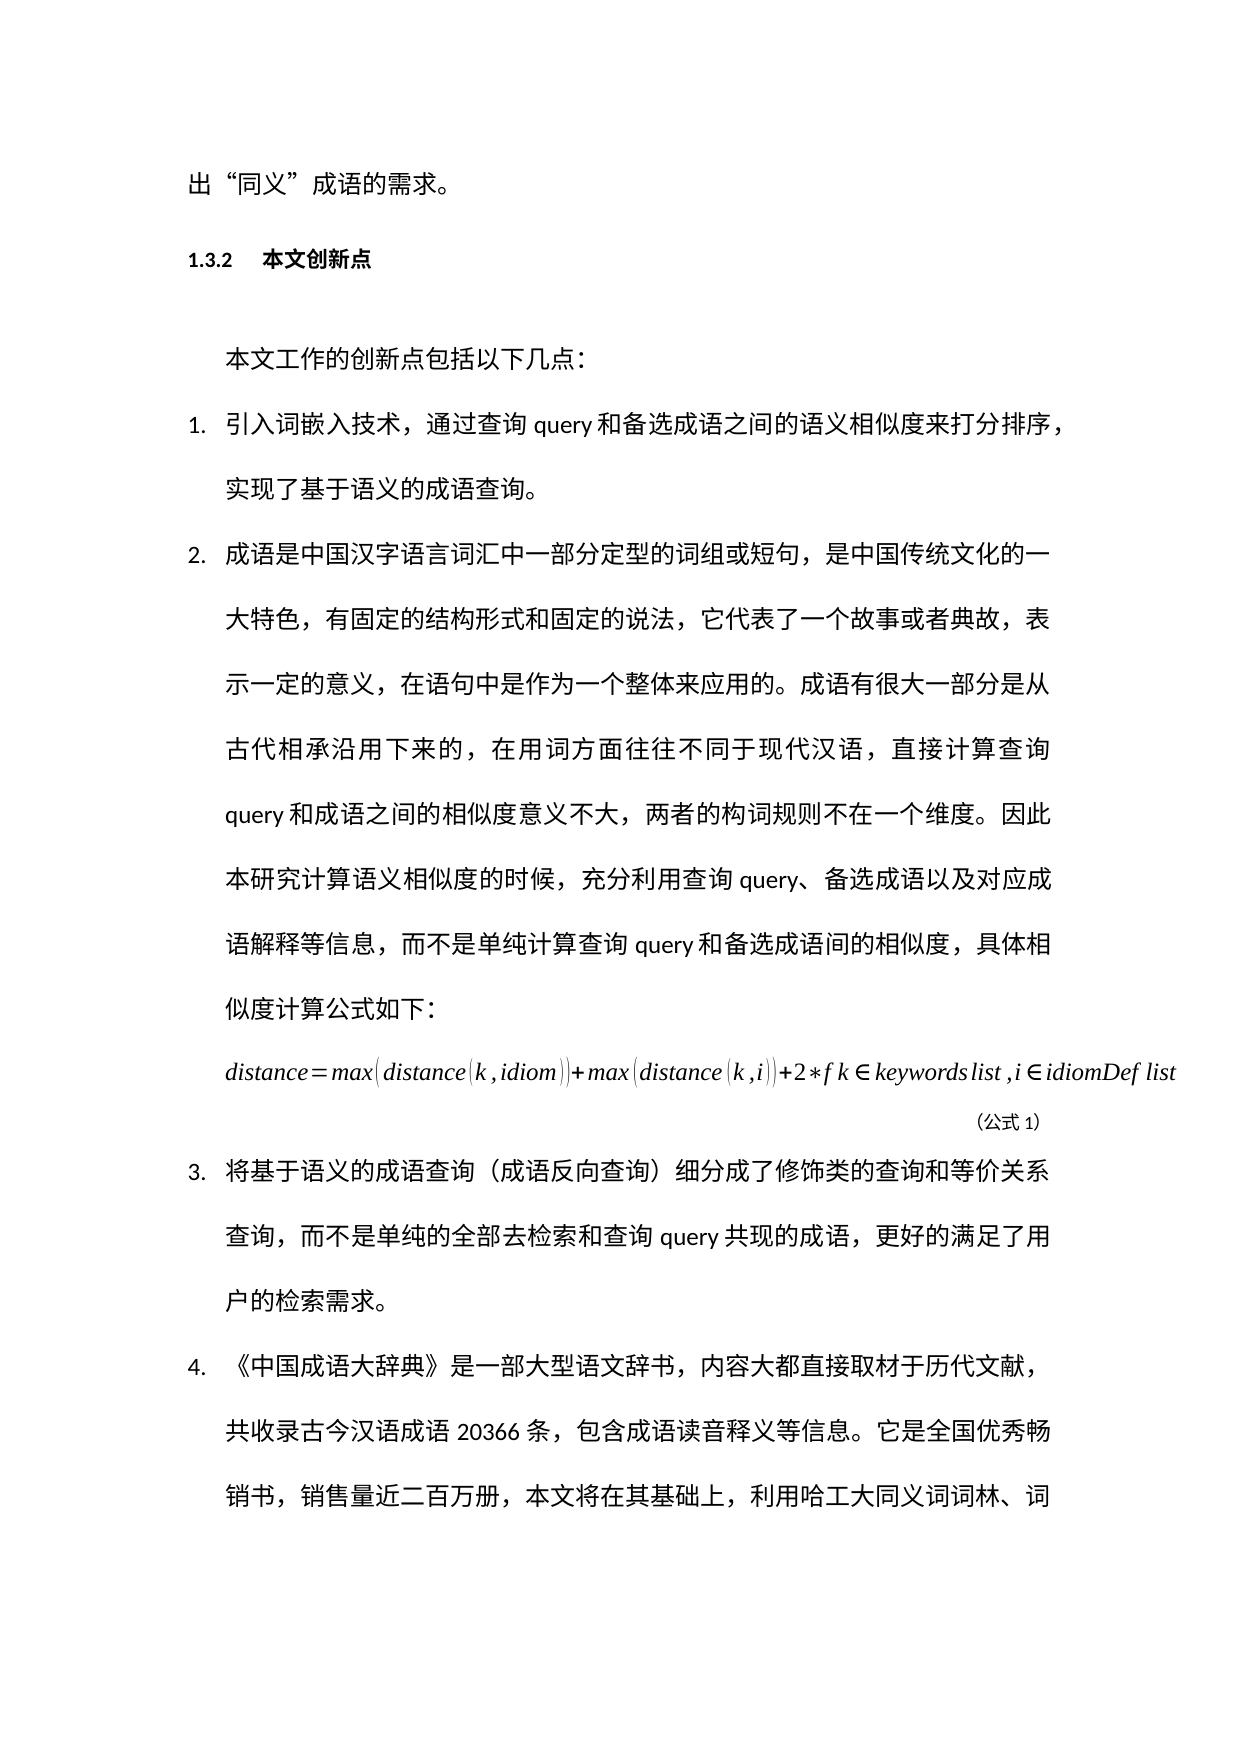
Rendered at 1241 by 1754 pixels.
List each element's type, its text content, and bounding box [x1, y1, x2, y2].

list 引入词嵌入技术，通过查询query和备选成语之间的语义相似度来打分排序，实现了基于语义的成语查询。 [187, 390, 1053, 520]
list 本文创新点 [187, 242, 1053, 274]
list （公式 1） [225, 1040, 1053, 1137]
text 本文工作的创新点包括以下几点： [187, 325, 1053, 390]
list 成语是中国汉字语言词汇中一部分定型的词组或短句，是中国传统文化的一大特色，有固定的结构形式和固定的说法，它代表了一个故事或者典故，表示一定的意义，在语句中是作为一个整体来应用的。成语有很大一部分是从古代相承沿用下来的，在用词方面往往不同于现代汉语，直接计算查询query和成语之间的相似度意义不大，两者的构词规则不在一个维度。因此本研究计算语义相似度的时候，充分利用查询query、备选成语以及对应成语解释等信息，而不是单纯计算查询query和备选成语间的相似度，具体相似度计算公式如下： [187, 520, 1053, 1040]
text 等价关系的反向查询主要是通过Word2vec和同义词词林对成语解释进行扩展，构建成语和等价口语表达的资源库，以实现用户输入口语表达，就能检索出“同义”成语的需求。 [187, 150, 1053, 215]
list 将基于语义的成语查询（成语反向查询）细分成了修饰类的查询和等价关系查询，而不是单纯的全部去检索和查询query共现的成语，更好的满足了用户的检索需求。 [187, 1137, 1053, 1332]
